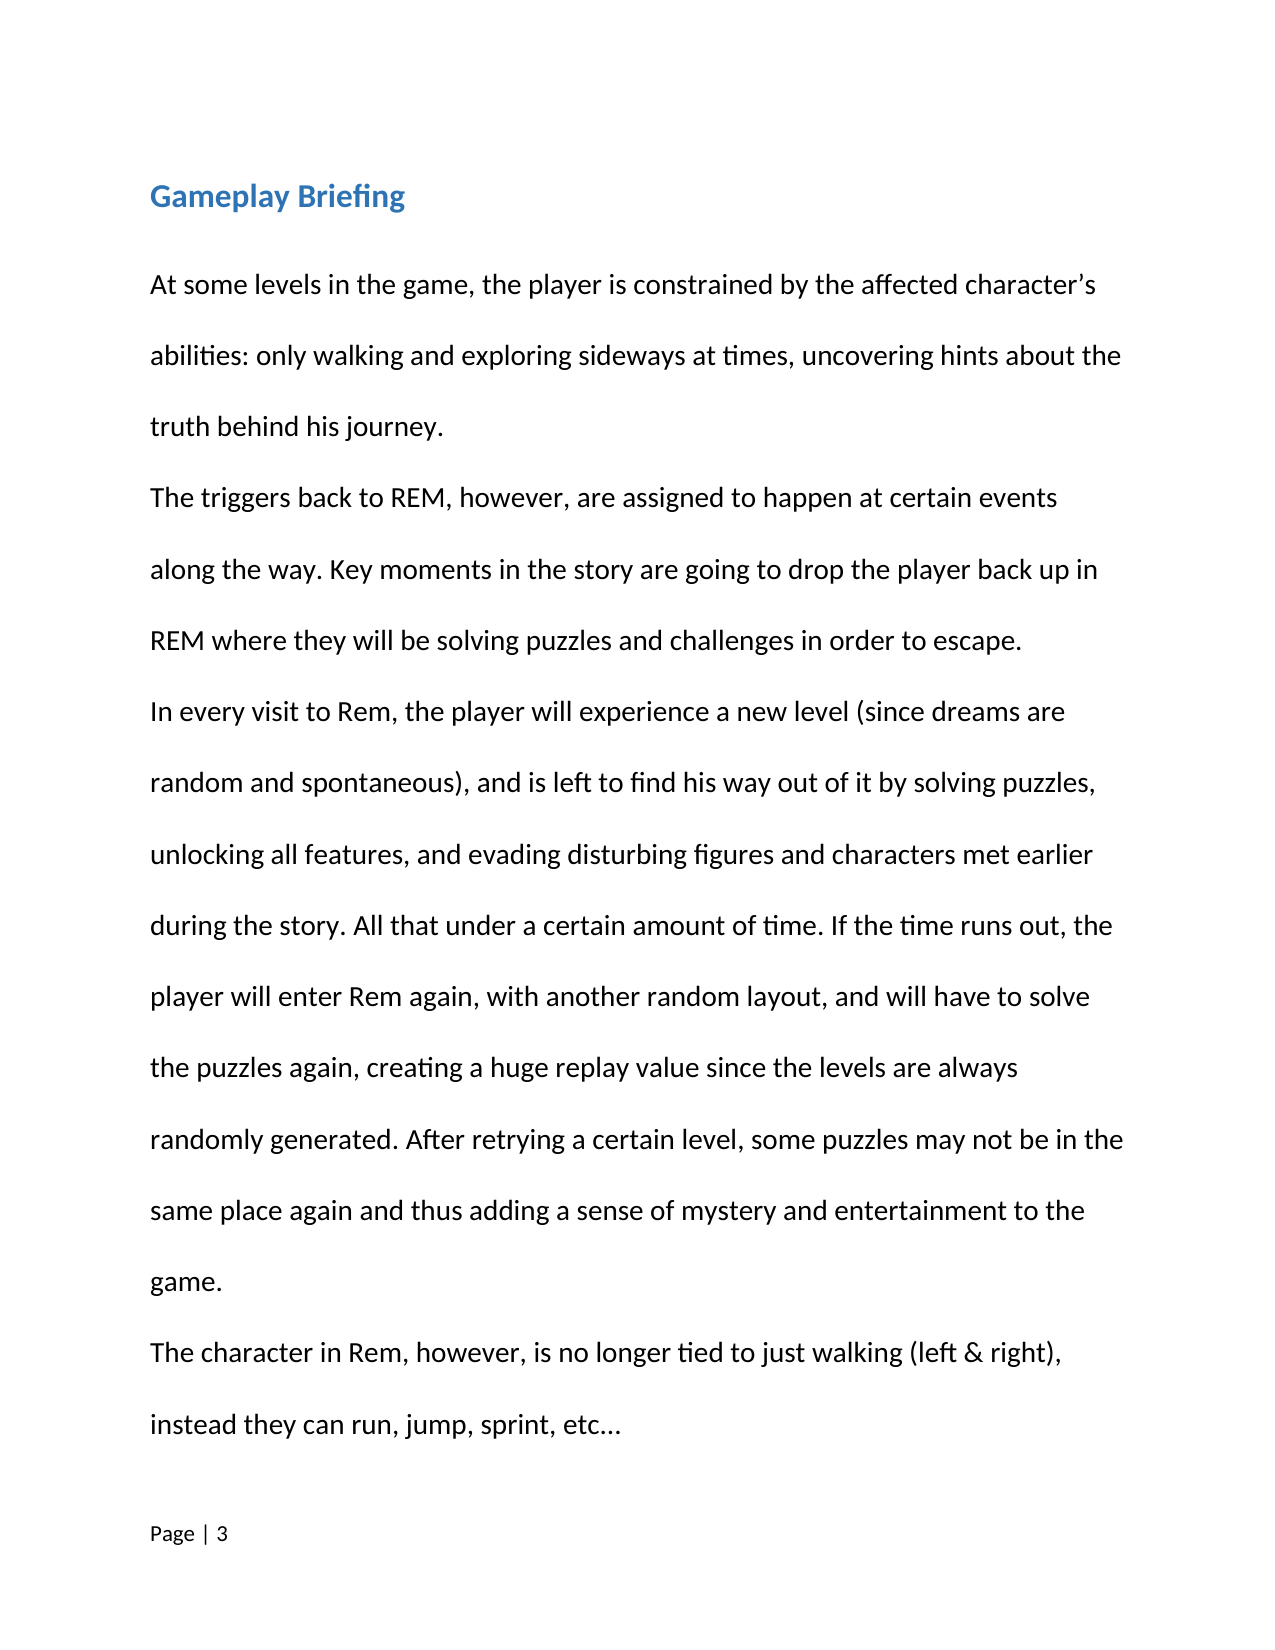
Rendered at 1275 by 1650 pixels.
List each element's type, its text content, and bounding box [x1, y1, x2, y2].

text At some levels in the game, the player is constrained by the affected character’s abilities: only walking and exploring sideways at times, uncovering hints about the truth behind his journey. [150, 266, 1125, 444]
text In every visit to Rem, the player will experience a new level (since dreams are random and spontaneous), and is left to find his way out of it by solving puzzles, unlocking all features, and evading disturbing figures and characters met earlier during the story. All that under a certain amount of time. If the time runs out, the player will enter Rem again, with another random layout, and will have to solve the puzzles again, creating a huge replay value since the levels are always randomly generated. After retrying a certain level, some puzzles may not be in the same place again and thus adding a sense of mystery and entertainment to the game. [150, 693, 1125, 1299]
subtitle Gameplay Briefing [150, 175, 1125, 216]
text The triggers back to REM, however, are assigned to happen at certain events along the way. Key moments in the story are going to drop the player back up in REM where they will be solving puzzles and challenges in order to escape. [150, 479, 1125, 658]
text The character in Rem, however, is no longer tied to just walking (left & right), instead they can run, jump, sprint, etc... [150, 1334, 1125, 1441]
